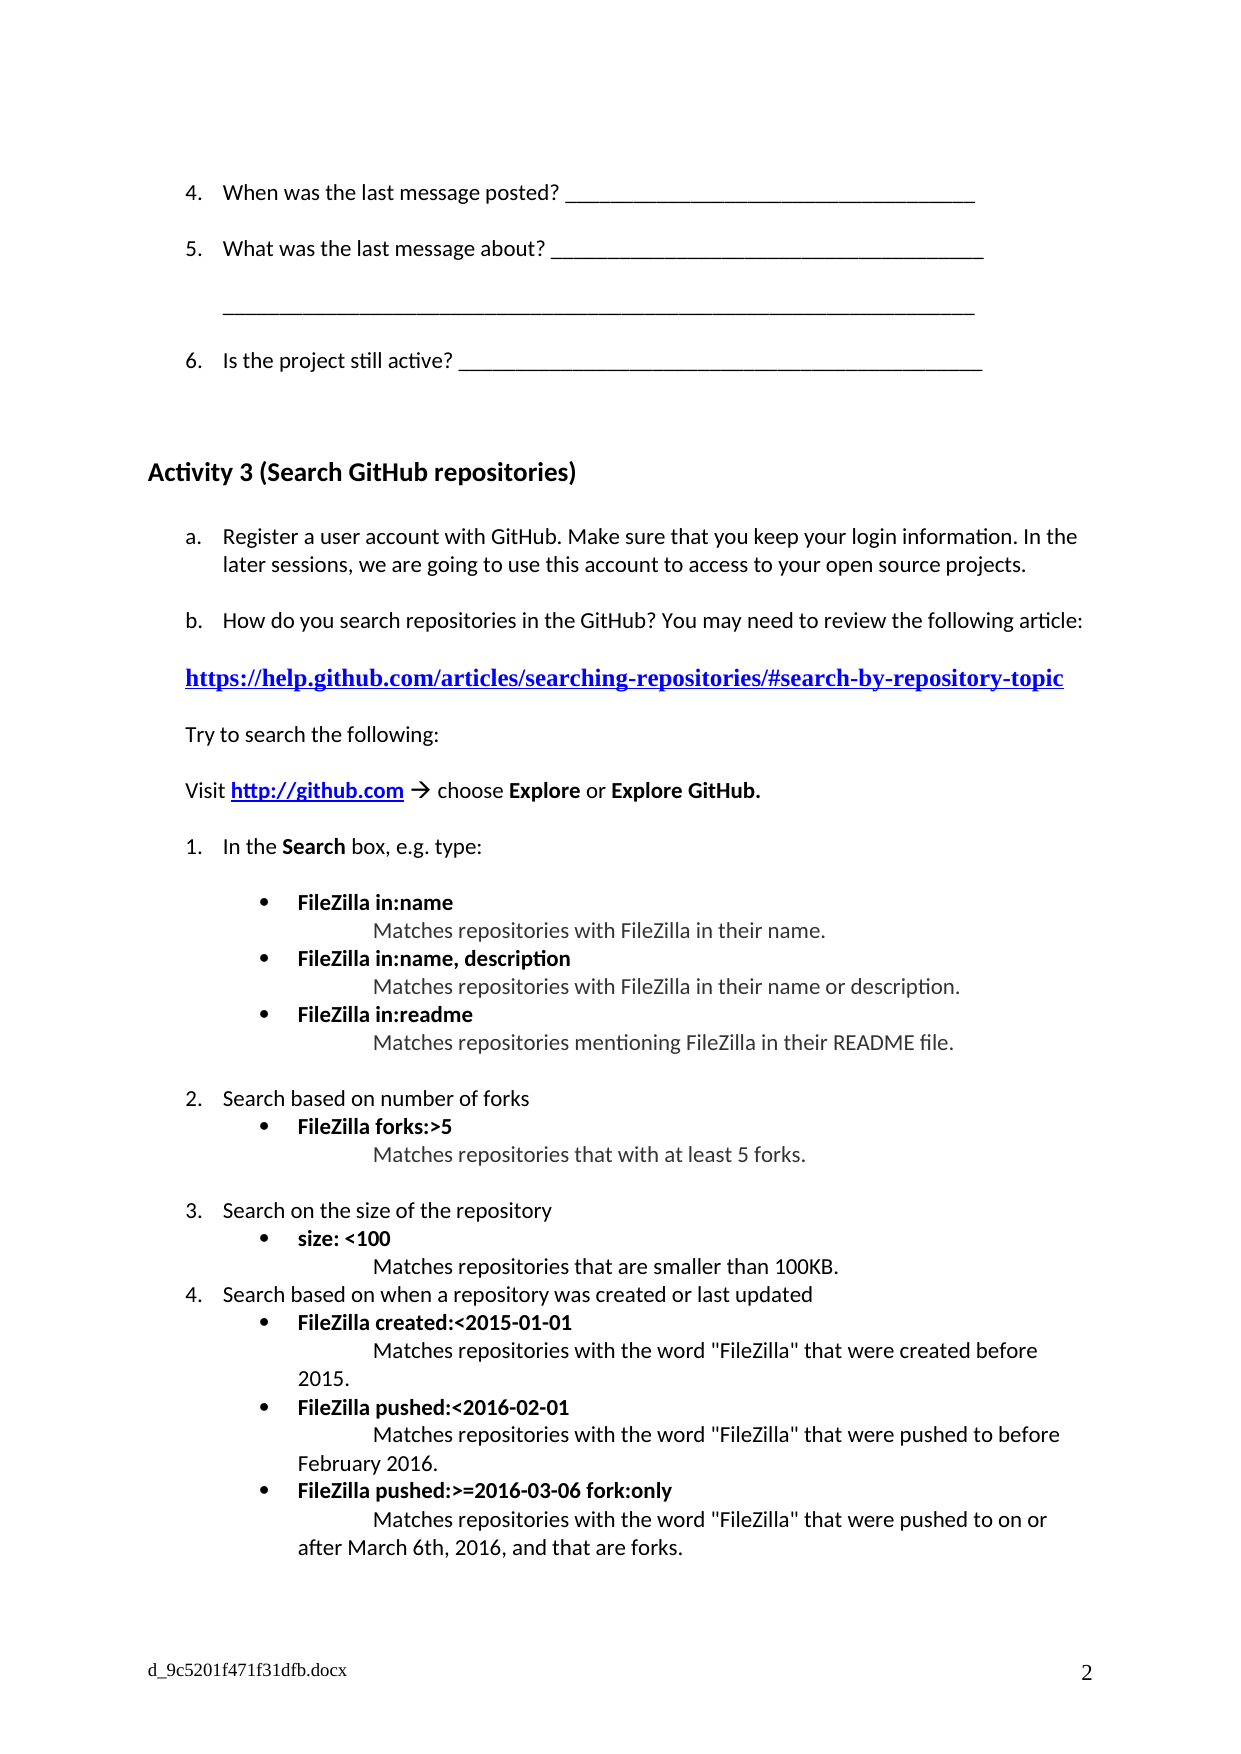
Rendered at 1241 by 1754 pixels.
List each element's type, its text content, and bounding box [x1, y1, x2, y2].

list size: <100 [260, 1224, 1092, 1252]
list Search based on number of forks [185, 1084, 1092, 1112]
text Matches repositories with the word "FileZilla" that were created before 2015. [298, 1337, 1092, 1393]
list Search on the size of the repository [185, 1196, 1092, 1224]
list FileZilla pushed:<2016-02-01 [260, 1393, 1092, 1421]
list FileZilla pushed:>=2016-03-06 fork:only [260, 1477, 1092, 1505]
list FileZilla in:name [260, 888, 1092, 916]
list Is the project still active? ______________________________________________ [185, 346, 1092, 374]
text Matches repositories with FileZilla in their name or description. [298, 972, 1092, 1000]
text Matches repositories mentioning FileZilla in their README file. [298, 1028, 1092, 1056]
subtitle Activity 3 (Search GitHub repositories) [148, 455, 1092, 488]
list FileZilla forks:>5 [260, 1112, 1092, 1140]
text Matches repositories that with at least 5 forks. [298, 1140, 1092, 1168]
text Visit http://github.com choose Explore or Explore GitHub. [185, 776, 1092, 804]
list FileZilla in:name, description [260, 944, 1092, 972]
list In the Search box, e.g. type: [185, 832, 1092, 860]
list What was the last message about? ______________________________________ [185, 234, 1092, 262]
list Register a user account with GitHub. Make sure that you keep your login information. In the later sessions, we are going to use this account to access to your open source projects. [185, 522, 1092, 578]
text Try to search the following: [185, 720, 1092, 748]
list Matches repositories that are smaller than 100KB. [223, 1252, 1092, 1281]
text Matches repositories with the word "FileZilla" that were pushed to before February 2016. [298, 1421, 1092, 1477]
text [185, 290, 1092, 318]
list When was the last message posted? ____________________________________ [185, 178, 1092, 206]
list How do you search repositories in the GitHub? You may need to review the following article: [185, 607, 1092, 634]
list FileZilla in:readme [260, 1000, 1092, 1028]
list Matches repositories with FileZilla in their name. [298, 916, 1092, 944]
list FileZilla created:<2015-01-01 [260, 1308, 1092, 1337]
list Search based on when a repository was created or last updated [185, 1281, 1092, 1308]
text https://help.github.com/articles/searching-repositories/#search-by-repository-topic [185, 663, 1092, 691]
text Matches repositories with the word "FileZilla" that were pushed to on or after March 6th, 2016, and that are forks. [298, 1505, 1092, 1561]
